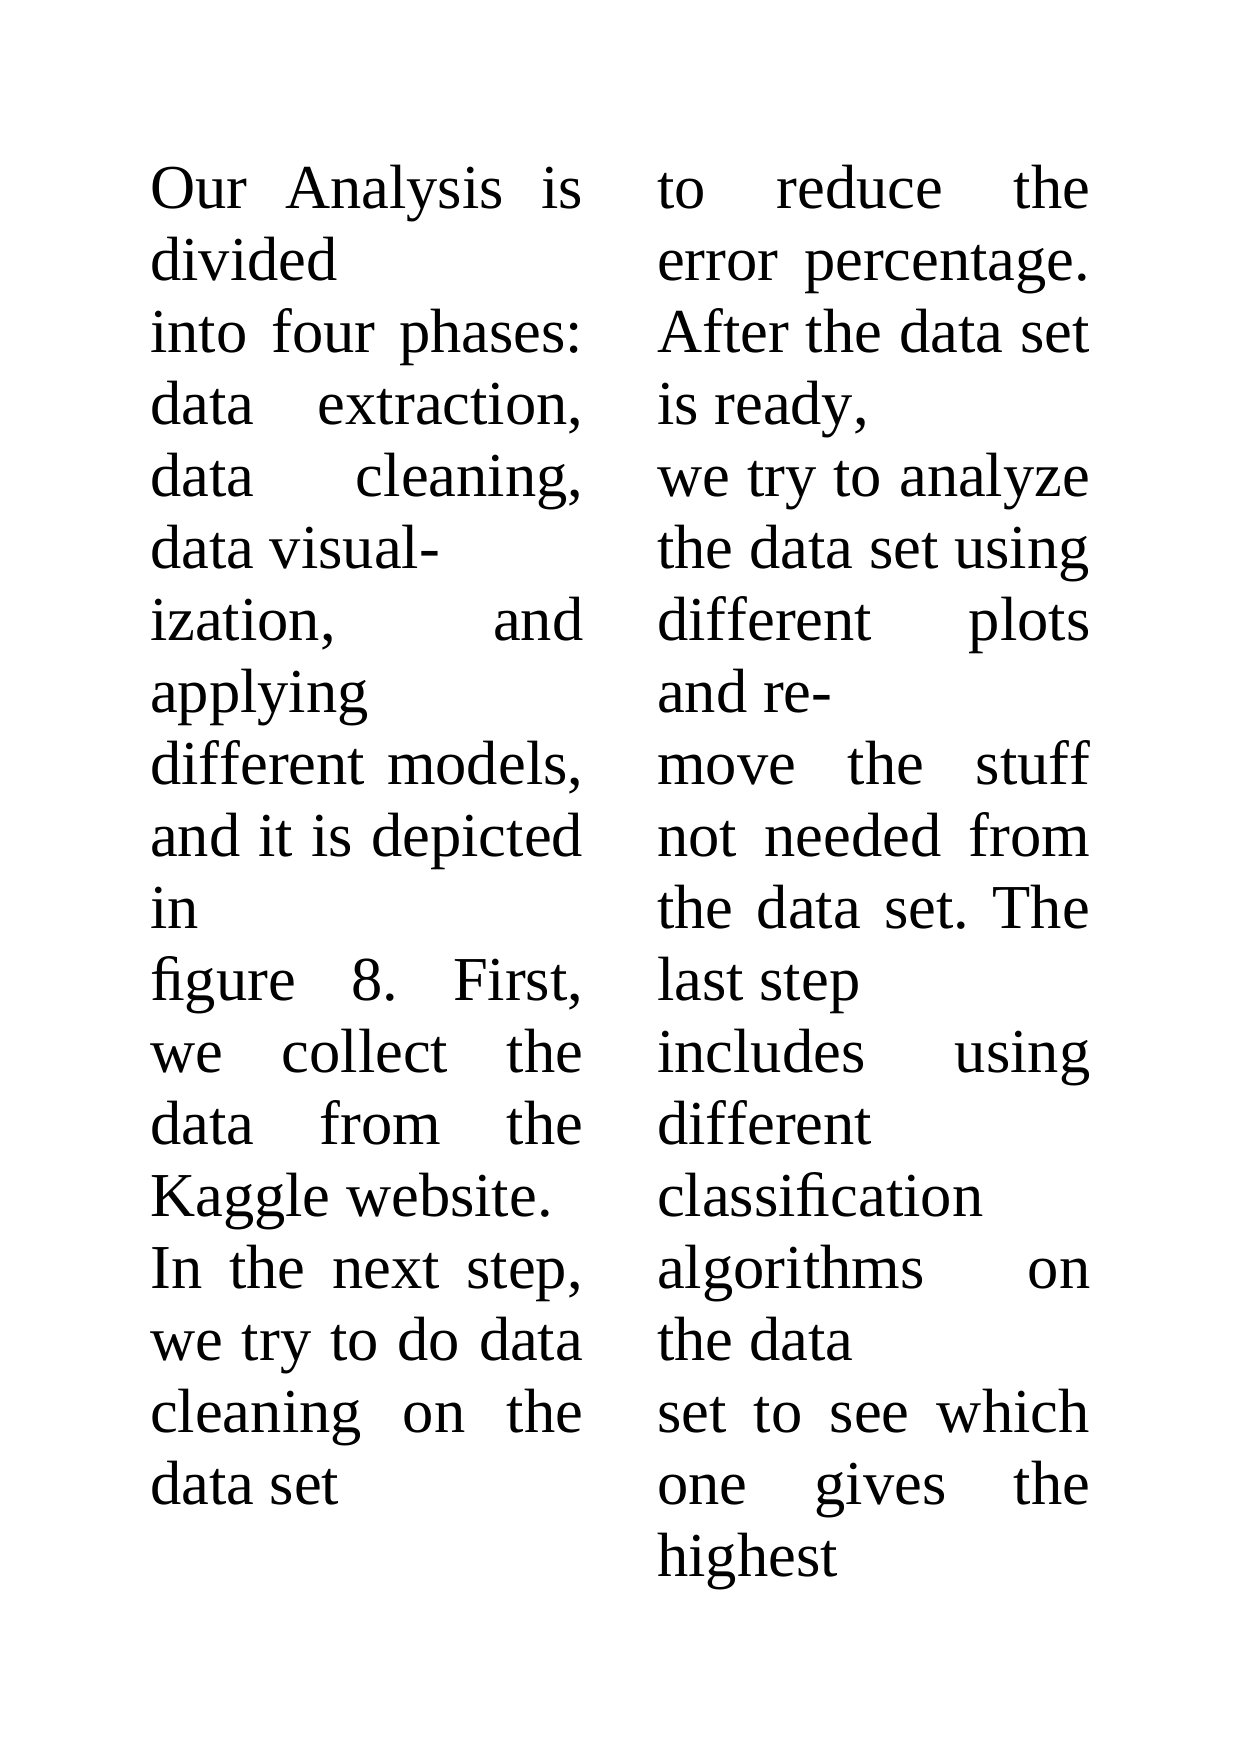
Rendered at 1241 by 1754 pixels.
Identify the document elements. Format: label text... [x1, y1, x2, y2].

text ization, and applying different models, and it is depicted in [150, 582, 583, 942]
text we try to analyze the data set using different plots and re- [657, 438, 1090, 726]
text ﬁgure 8. First, we collect the data from the Kaggle website. [150, 942, 583, 1230]
text In the next step, we try to do data cleaning on the data set [150, 1230, 583, 1518]
text into four phases: data extraction, data cleaning, data visual- [150, 294, 583, 582]
text set to see which one gives the highest percentage of accu- [657, 1374, 1090, 1589]
text to reduce the error percentage. After the data set is ready, [657, 150, 1090, 438]
text move the stuff not needed from the data set. The last step [657, 726, 1090, 1014]
text includes using different classiﬁcation algorithms on the data [657, 1014, 1090, 1374]
text Our Analysis is divided [150, 150, 583, 294]
